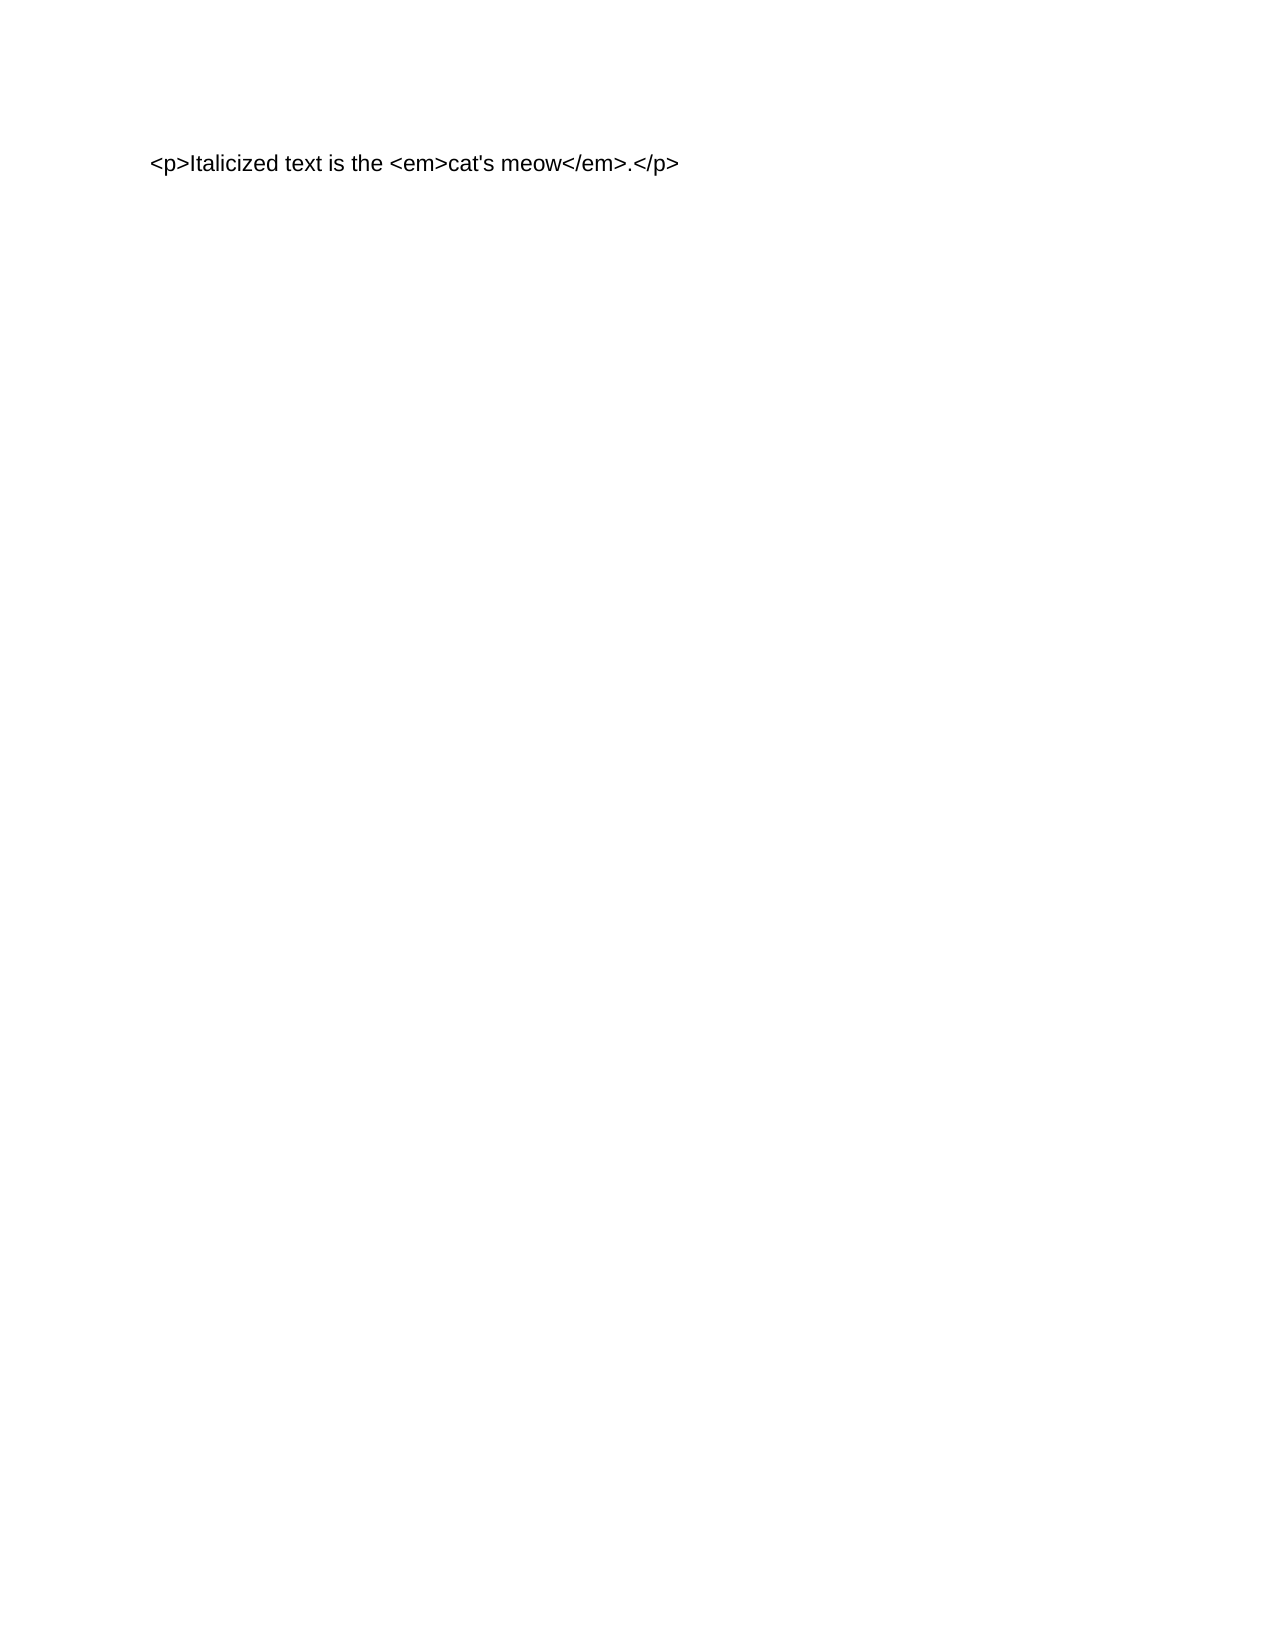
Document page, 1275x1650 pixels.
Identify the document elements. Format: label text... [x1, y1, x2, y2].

text <p>Italicized text is the <em>cat's meow</em>.</p> [150, 150, 1125, 176]
